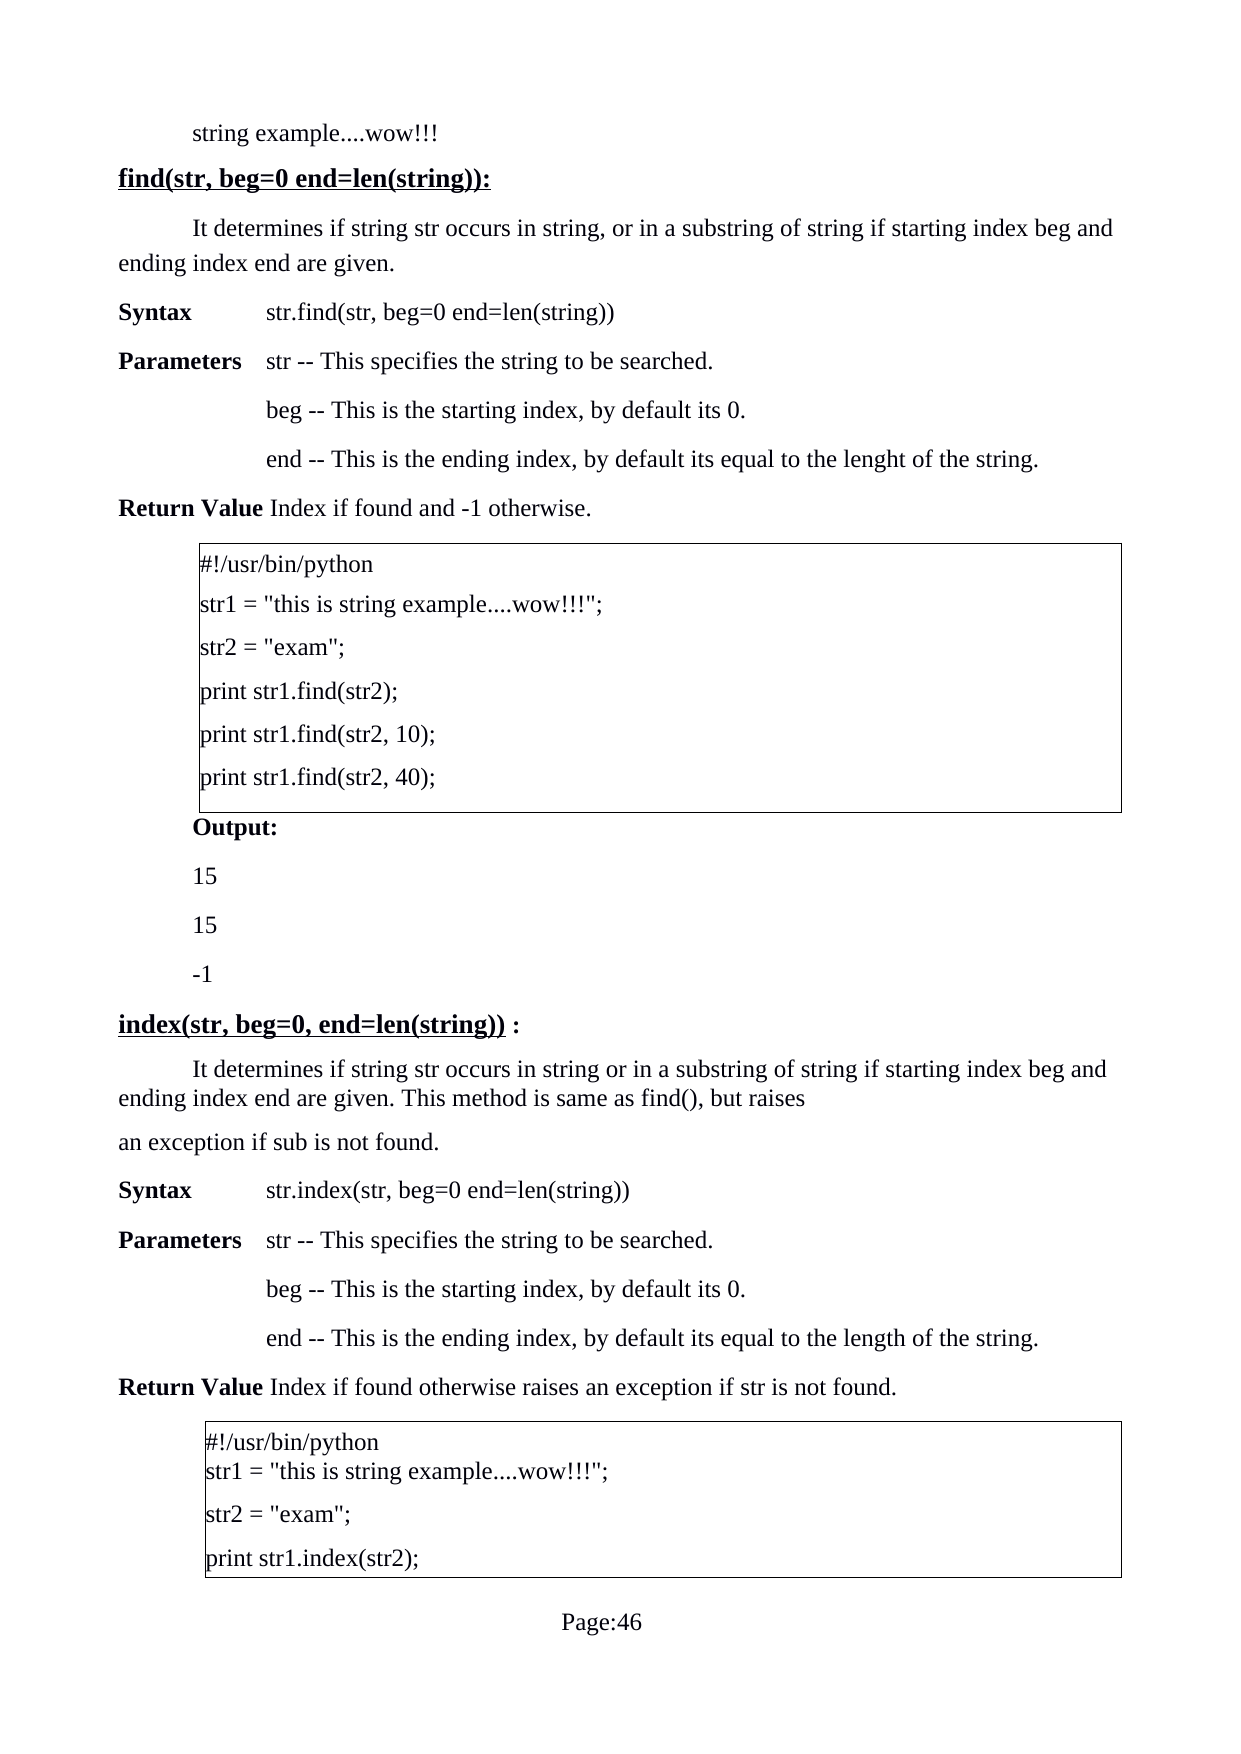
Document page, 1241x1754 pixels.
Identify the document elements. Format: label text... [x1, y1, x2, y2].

text Parameters str -- This specifies the string to be searched. [118, 1225, 1122, 1253]
text Return Value Index if found and -1 otherwise. [118, 493, 1122, 522]
text Parameters str -- This specifies the string to be searched. [118, 346, 1122, 375]
text Output: [118, 812, 1122, 841]
text beg -- This is the starting index, by default its 0. [118, 1274, 1122, 1302]
text beg -- This is the starting index, by default its 0. [118, 395, 1122, 424]
text Syntax str.index(str, beg=0 end=len(string)) [118, 1176, 1122, 1204]
table_header #!/usr/bin/python str1 = "this is string example....wow!!!"; str2 = "exam"; print str1.find(str2); print str1.find(str2, 10); print str1.find(str2, 40); [200, 544, 1121, 812]
text 15 [118, 861, 1122, 890]
text find(str, beg=0 end=len(string)): [118, 162, 1122, 193]
text an exception if sub is not found. [118, 1127, 1122, 1155]
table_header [206, 1422, 1121, 1577]
text string example....wow!!! [118, 118, 1122, 147]
text It determines if string str occurs in string, or in a substring of string if starting index beg and ending index end are given. [118, 213, 1122, 277]
text end -- This is the ending index, by default its equal to the length of the string. [118, 1323, 1122, 1352]
text index(str, beg=0, end=len(string)) : [118, 1008, 1122, 1039]
text Syntax str.find(str, beg=0 end=len(string)) [118, 297, 1122, 326]
text -1 [118, 959, 1122, 988]
text 15 [118, 910, 1122, 939]
text end -- This is the ending index, by default its equal to the lenght of the string. [118, 444, 1122, 473]
text Return Value Index if found otherwise raises an exception if str is not found. [118, 1372, 1122, 1401]
text It determines if string str occurs in string or in a substring of string if starting index beg and ending index end are given. This method is same as find(), but raises [118, 1054, 1122, 1112]
